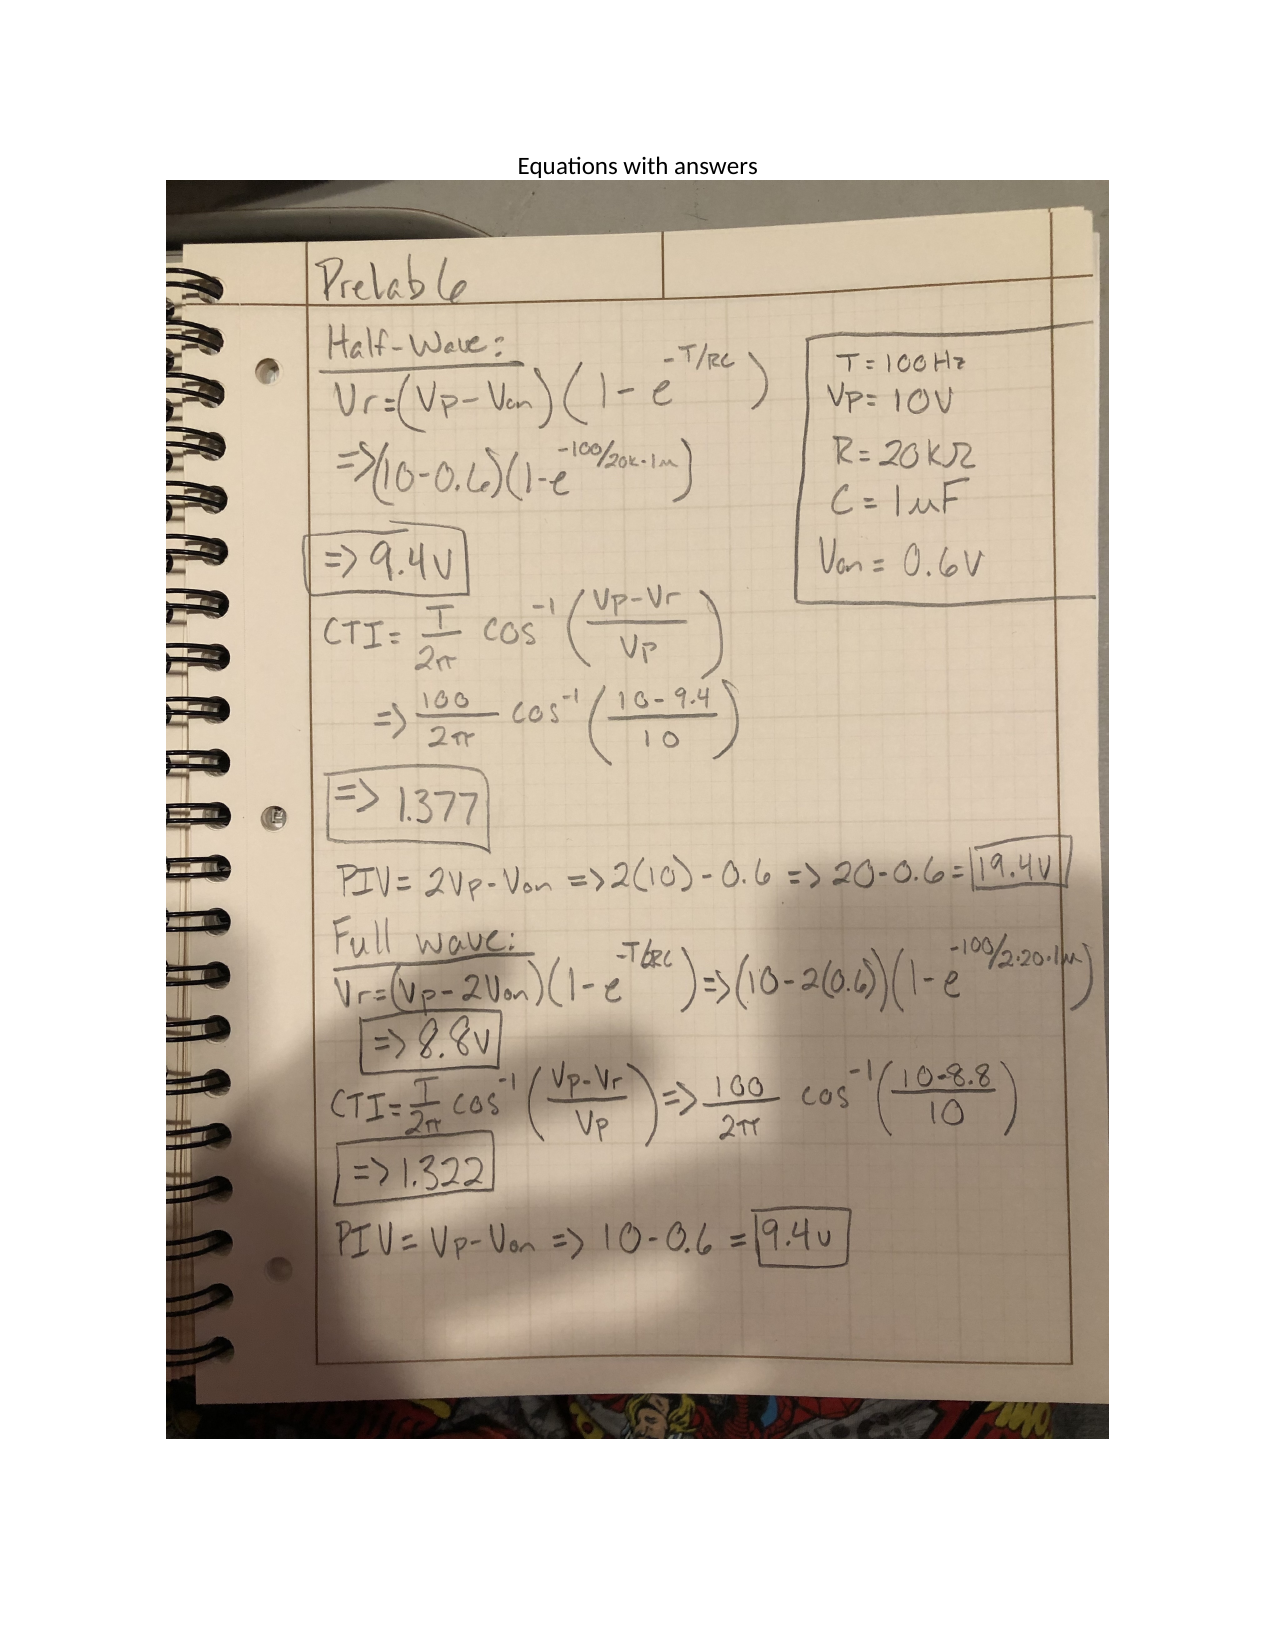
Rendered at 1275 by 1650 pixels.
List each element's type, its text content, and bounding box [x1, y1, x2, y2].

text Equations with answers [150, 150, 1125, 181]
picture [166, 180, 1109, 1439]
